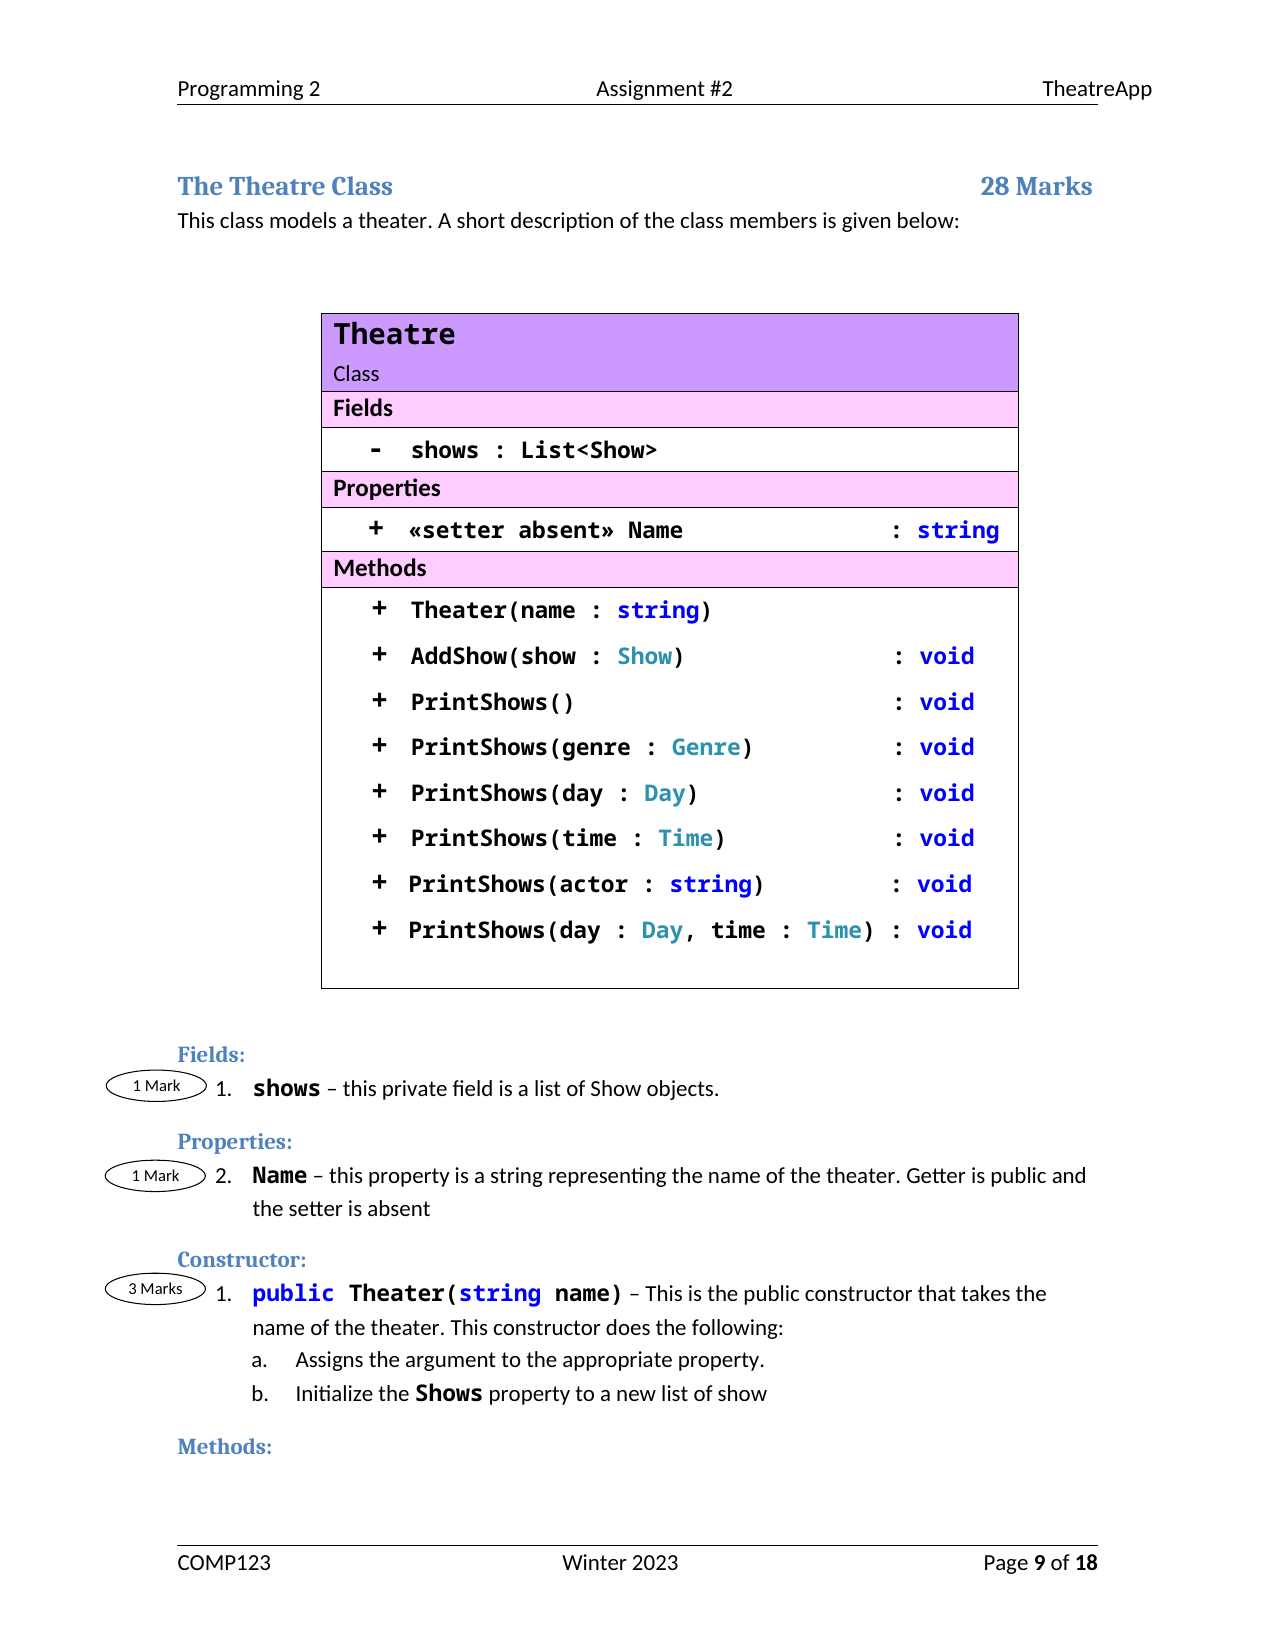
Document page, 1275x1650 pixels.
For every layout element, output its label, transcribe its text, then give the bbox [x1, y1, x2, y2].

list Name – this property is a string representing the name of the theater. Getter is public and the setter is absent [215, 1159, 1098, 1222]
list shows – this private field is a list of Show objects. [215, 1072, 1098, 1103]
list Initialize the Shows property to a new list of show [251, 1377, 1098, 1408]
subtitle Methods: [177, 1434, 1098, 1460]
list Assigns the argument to the appropriate property. [251, 1345, 1098, 1373]
list public Theater(string name) – This is the public constructor that takes the name of the theater. This constructor does the following: [215, 1277, 1098, 1341]
subtitle The Theatre Class 28 Marks [177, 171, 1098, 202]
table_cell + Theater(name : string) + AddShow(show : Show) : void + PrintShows() : void + PrintShows(genre : Genre) : void + PrintShows(day : Day) : void + PrintShows(time : Time) : void + PrintShows(actor : string) : void + PrintShows(day : Day, time : Time) : void [322, 588, 1018, 987]
table_header Theatre Class [322, 314, 1018, 391]
text This class models a theater. A short description of the class members is given below: [177, 207, 1098, 234]
subtitle Constructor: [177, 1247, 1098, 1273]
table_cell Fields [322, 392, 1018, 427]
table_cell Methods [322, 552, 1018, 587]
subtitle Fields: [177, 1041, 1098, 1068]
table_cell Properties [322, 472, 1018, 507]
subtitle Properties: [177, 1128, 1098, 1155]
table_cell - shows : List<Show> [322, 428, 1018, 471]
table_cell + «setter absent» Name : string [322, 508, 1018, 551]
